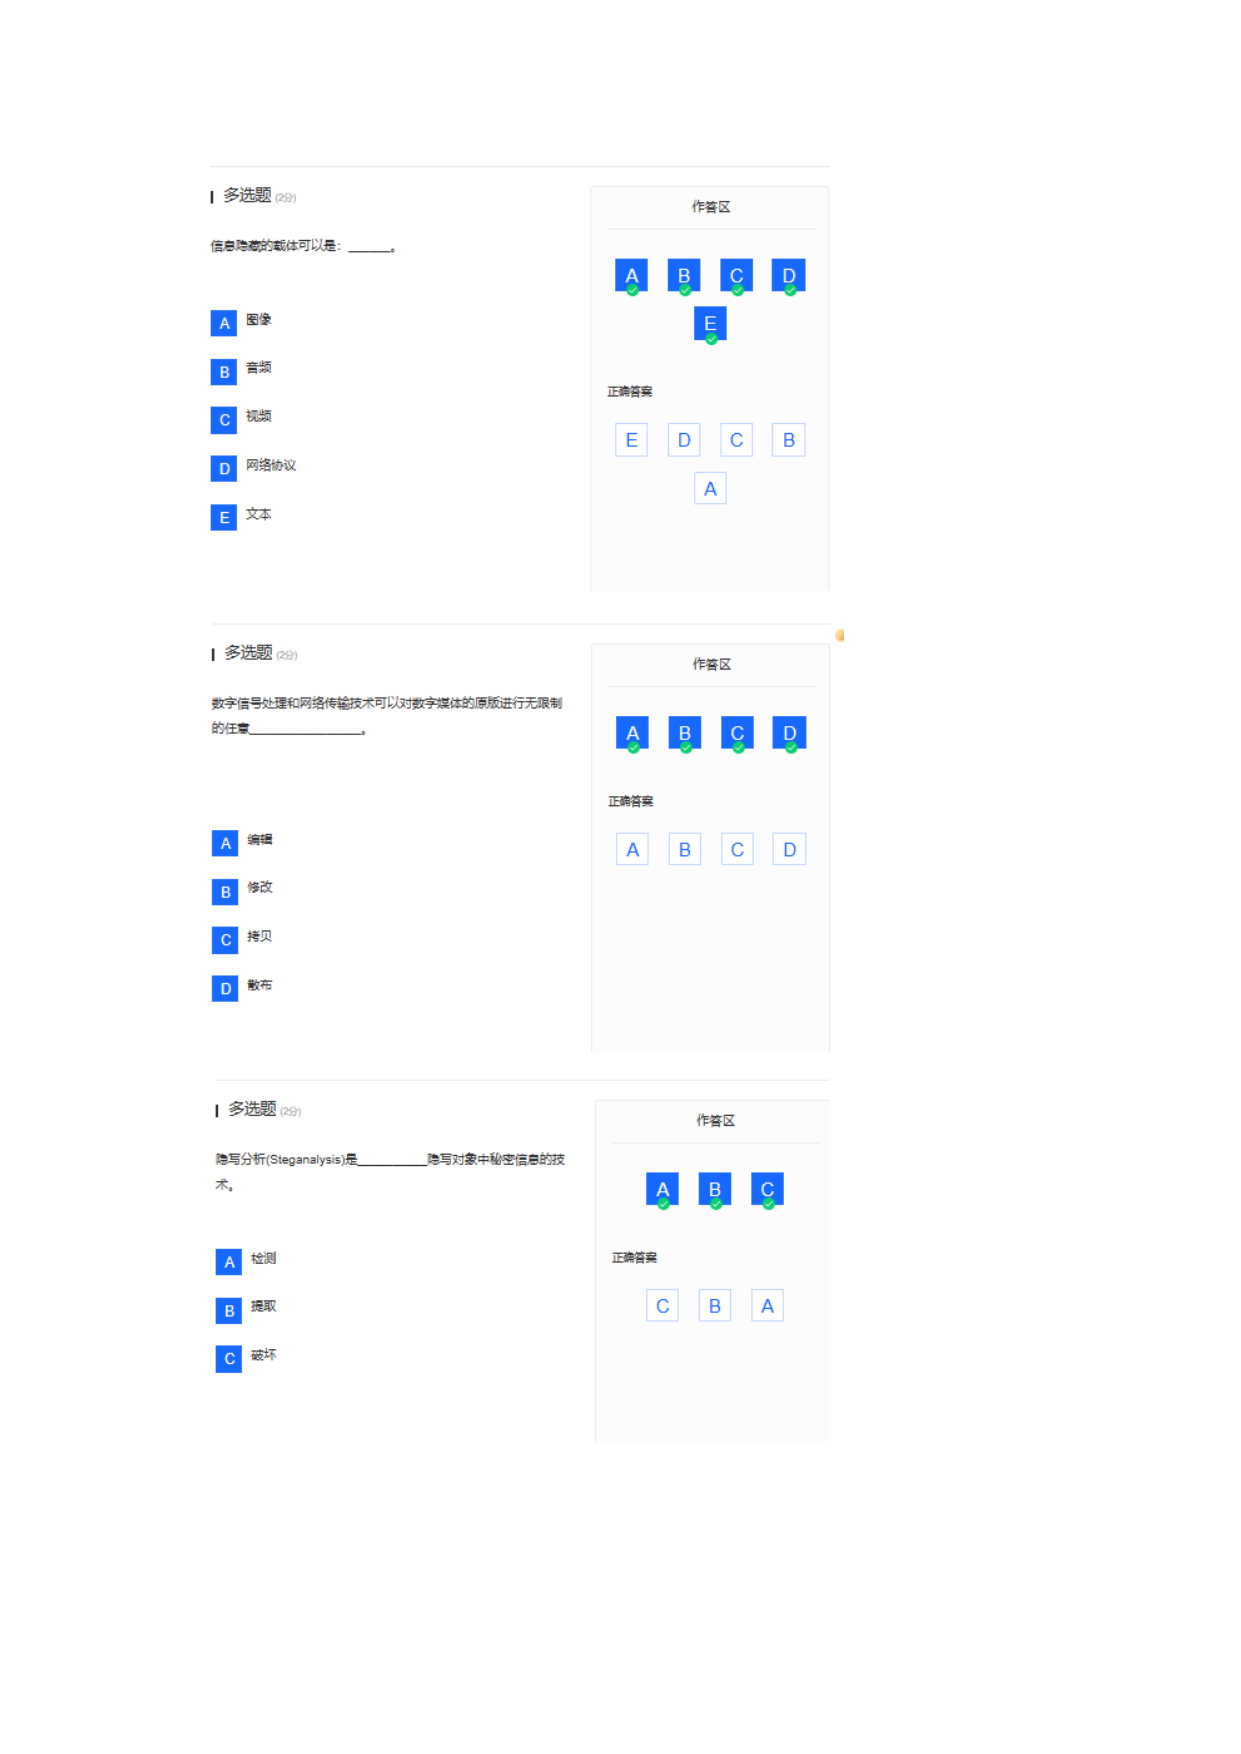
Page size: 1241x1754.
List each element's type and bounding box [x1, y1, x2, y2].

picture [187, 1072, 829, 1442]
picture [187, 162, 832, 591]
picture [187, 617, 844, 1052]
